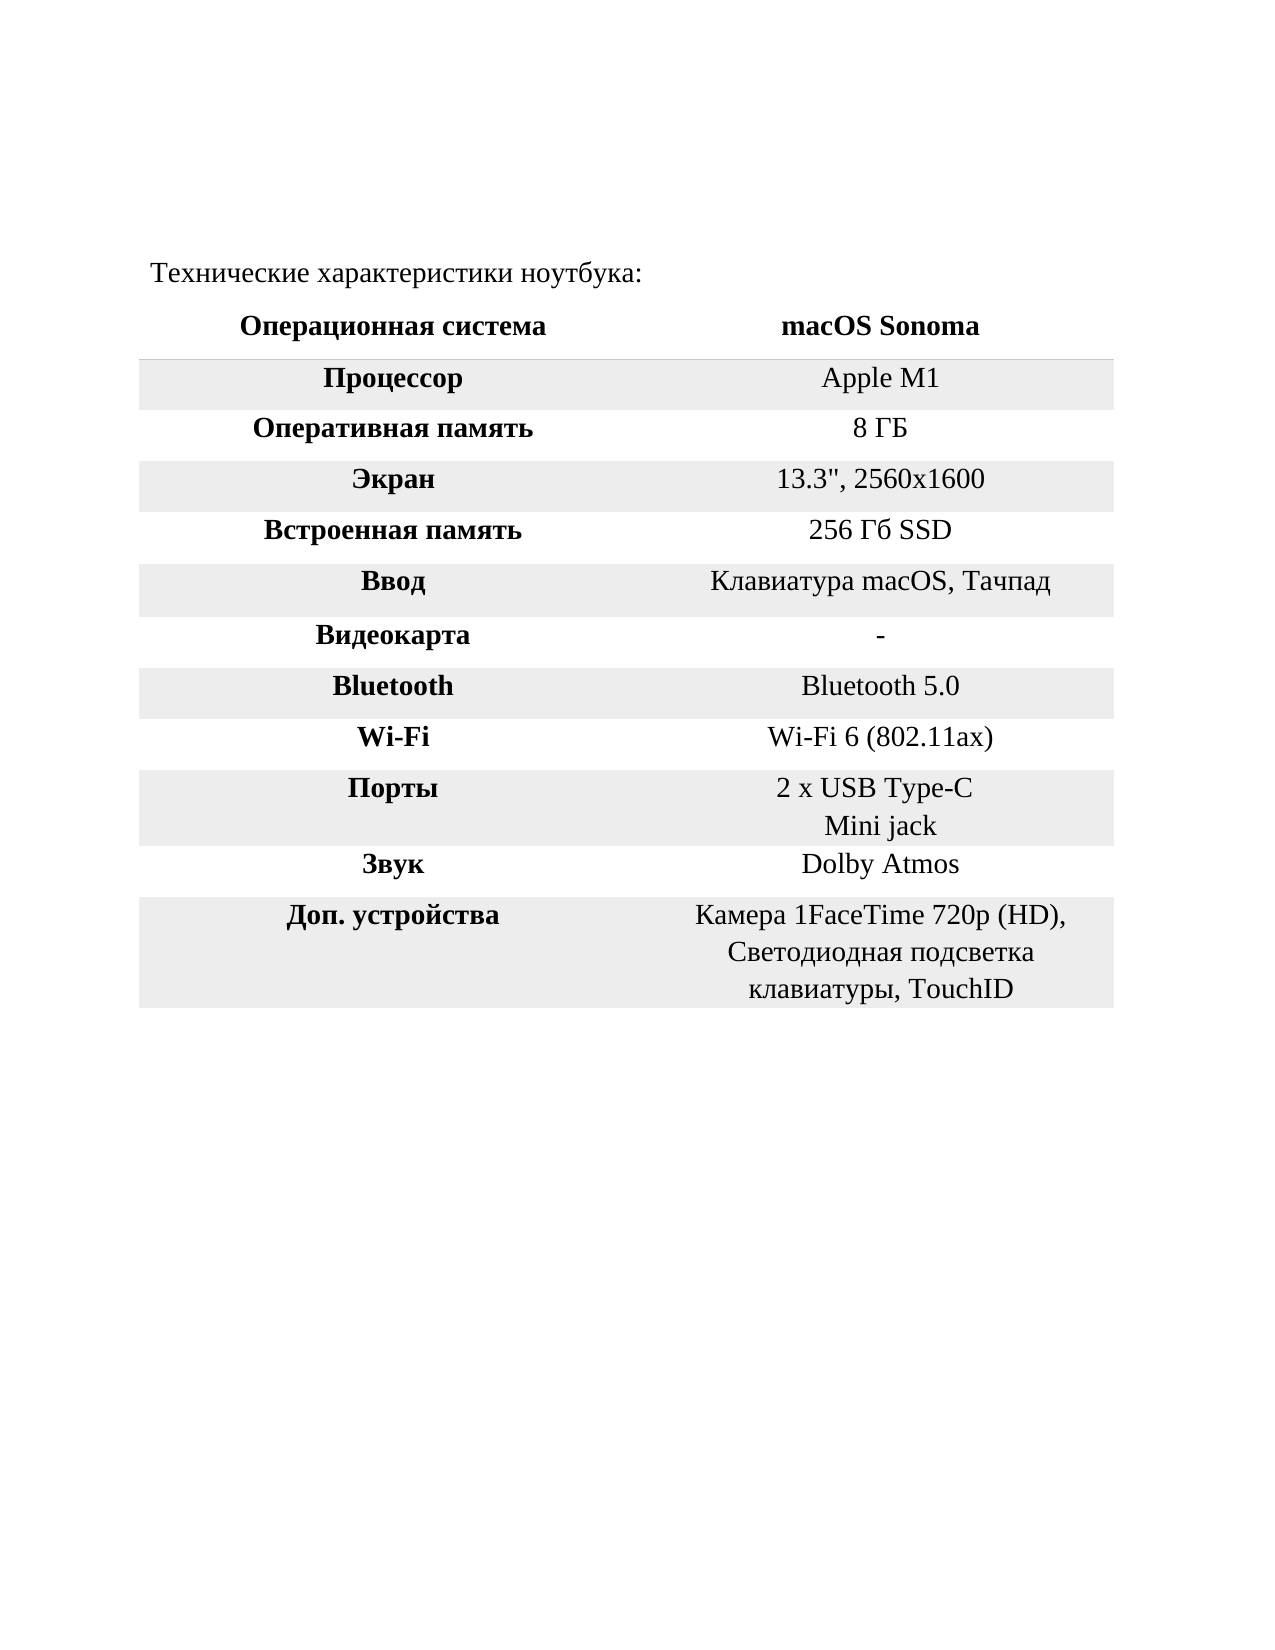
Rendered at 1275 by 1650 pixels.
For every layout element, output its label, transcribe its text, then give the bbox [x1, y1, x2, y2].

table_cell Bluetooth [139, 668, 626, 719]
table_cell Wi-Fi [139, 719, 626, 770]
table_cell Ввод [139, 564, 626, 617]
table_cell Видеокарта [139, 617, 626, 668]
table_cell Wi-Fi 6 (802.11ax) [626, 719, 1114, 770]
table_cell 2 x USB Type-C Mini jack [626, 770, 1114, 846]
table_cell Процессор [139, 360, 626, 410]
table_cell Dolby Atmos [626, 846, 1114, 897]
table_cell Экран [139, 461, 626, 512]
table_cell 13.3", 2560х1600 [626, 461, 1114, 512]
table_header macOS Sonoma [626, 308, 1114, 359]
table_cell Встроенная память [139, 512, 626, 563]
table_cell Камера 1FaceTime 720p (HD), Светодиодная подсветка клавиатуры, TouchID [626, 897, 1114, 1008]
table_cell - [626, 617, 1114, 668]
table_cell Звук [139, 846, 626, 897]
table_cell Оперативная память [139, 410, 626, 461]
table_cell Доп. устройства [139, 897, 626, 1008]
table_cell Apple M1 [626, 360, 1114, 410]
table_cell 256 Гб SSD [626, 512, 1114, 563]
table_cell Bluetooth 5.0 [626, 668, 1114, 719]
table_cell Клавиатура macOS, Тачпад [626, 564, 1114, 617]
table_cell Порты [139, 770, 626, 846]
table_header Операционная система [139, 308, 626, 359]
table_cell 8 ГБ [626, 410, 1114, 461]
text Технические характеристики ноутбука: [150, 256, 1125, 289]
